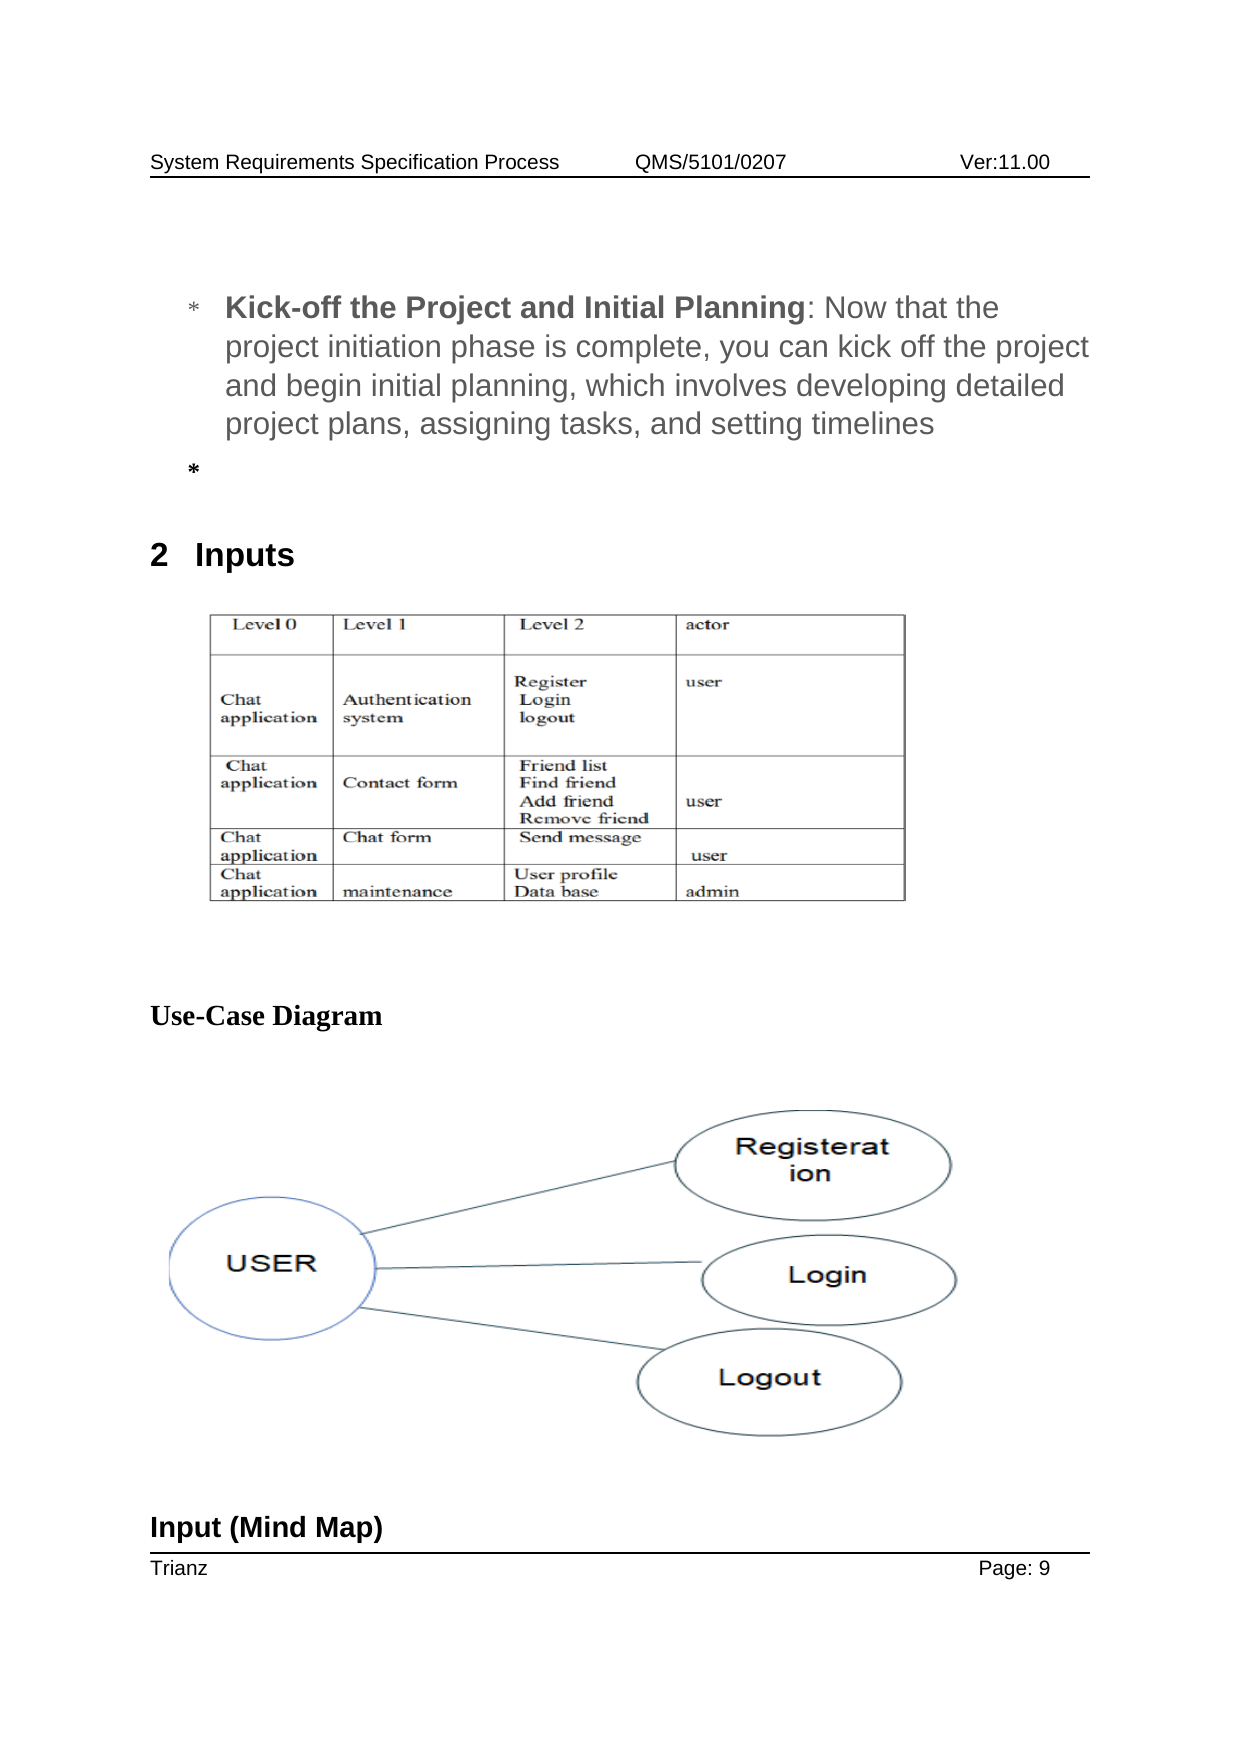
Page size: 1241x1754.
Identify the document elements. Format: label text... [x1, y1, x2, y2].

subtitle Inputs [150, 535, 1090, 574]
text Use-Case Diagram [150, 998, 1090, 1031]
list Kick-off the Project and Initial Planning: Now that the project initiation phase is complete, you can kick off the project and begin initial planning, which involves developing detailed project plans, assigning tasks, and setting timelines [187, 289, 1090, 441]
text Input (Mind Map) [150, 1111, 1090, 1543]
